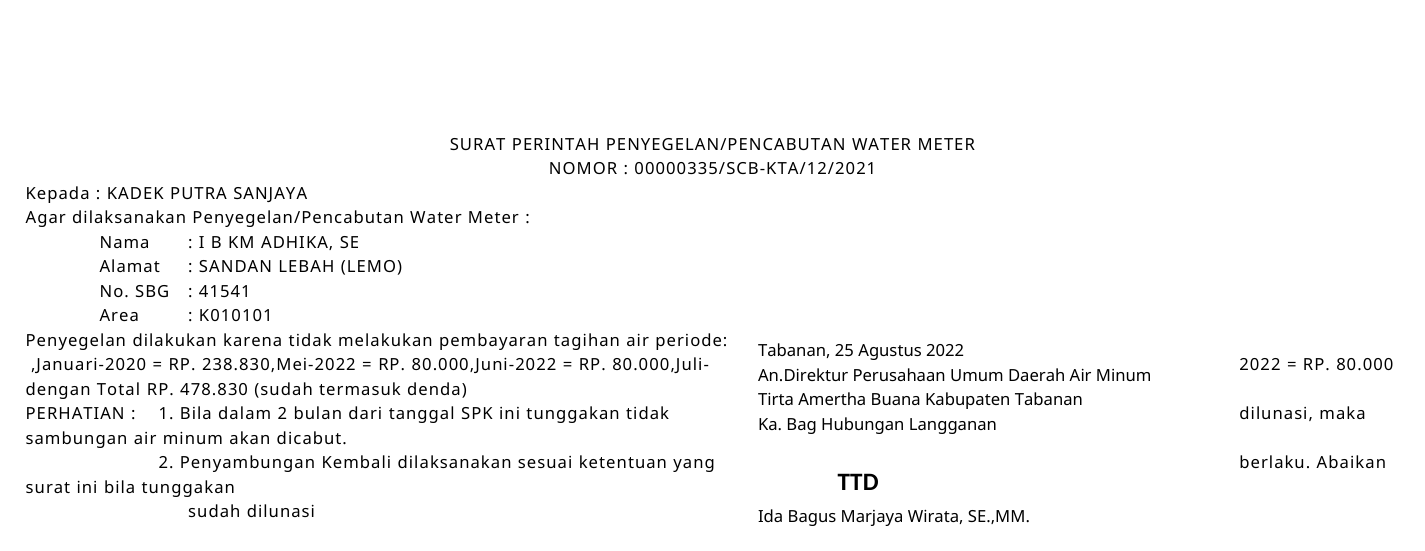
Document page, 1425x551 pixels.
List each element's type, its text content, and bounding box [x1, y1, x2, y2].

text 2. Penyambungan Kembali dilaksanakan sesuai ketentuan yang berlaku. Abaikan surat ini bila tunggakan [25, 451, 1399, 498]
text Area : K010101 [25, 304, 1399, 327]
text Agar dilaksanakan Penyegelan/Pencabutan Water Meter : [25, 206, 1399, 229]
text Nama : I B KM ADHIKA, SE [25, 230, 1399, 253]
text No. SBG : 41541 [25, 279, 1399, 302]
text PERHATIAN : 1. Bila dalam 2 bulan dari tanggal SPK ini tunggakan tidak dilunasi, maka sambungan air minum akan dicabut. [25, 402, 1399, 449]
text Penyegelan dilakukan karena tidak melakukan pembayaran tagihan air periode: [25, 328, 1399, 351]
text NOMOR : 00000335/SCB-KTA/12/2021 [25, 157, 1399, 180]
text Alamat : SANDAN LEBAH (LEMO) [25, 255, 1399, 278]
text Kepada : KADEK PUTRA SANJAYA [25, 181, 1399, 204]
text SURAT PERINTAH PENYEGELAN/PENCABUTAN WATER METER [25, 132, 1399, 155]
text sudah dilunasi [25, 500, 1399, 522]
text ,Januari-2020 = RP. 238.830,Mei-2022 = RP. 80.000,Juni-2022 = RP. 80.000,Juli-2022 = RP. 80.000 dengan Total RP. 478.830 (sudah termasuk denda) [25, 353, 1399, 400]
